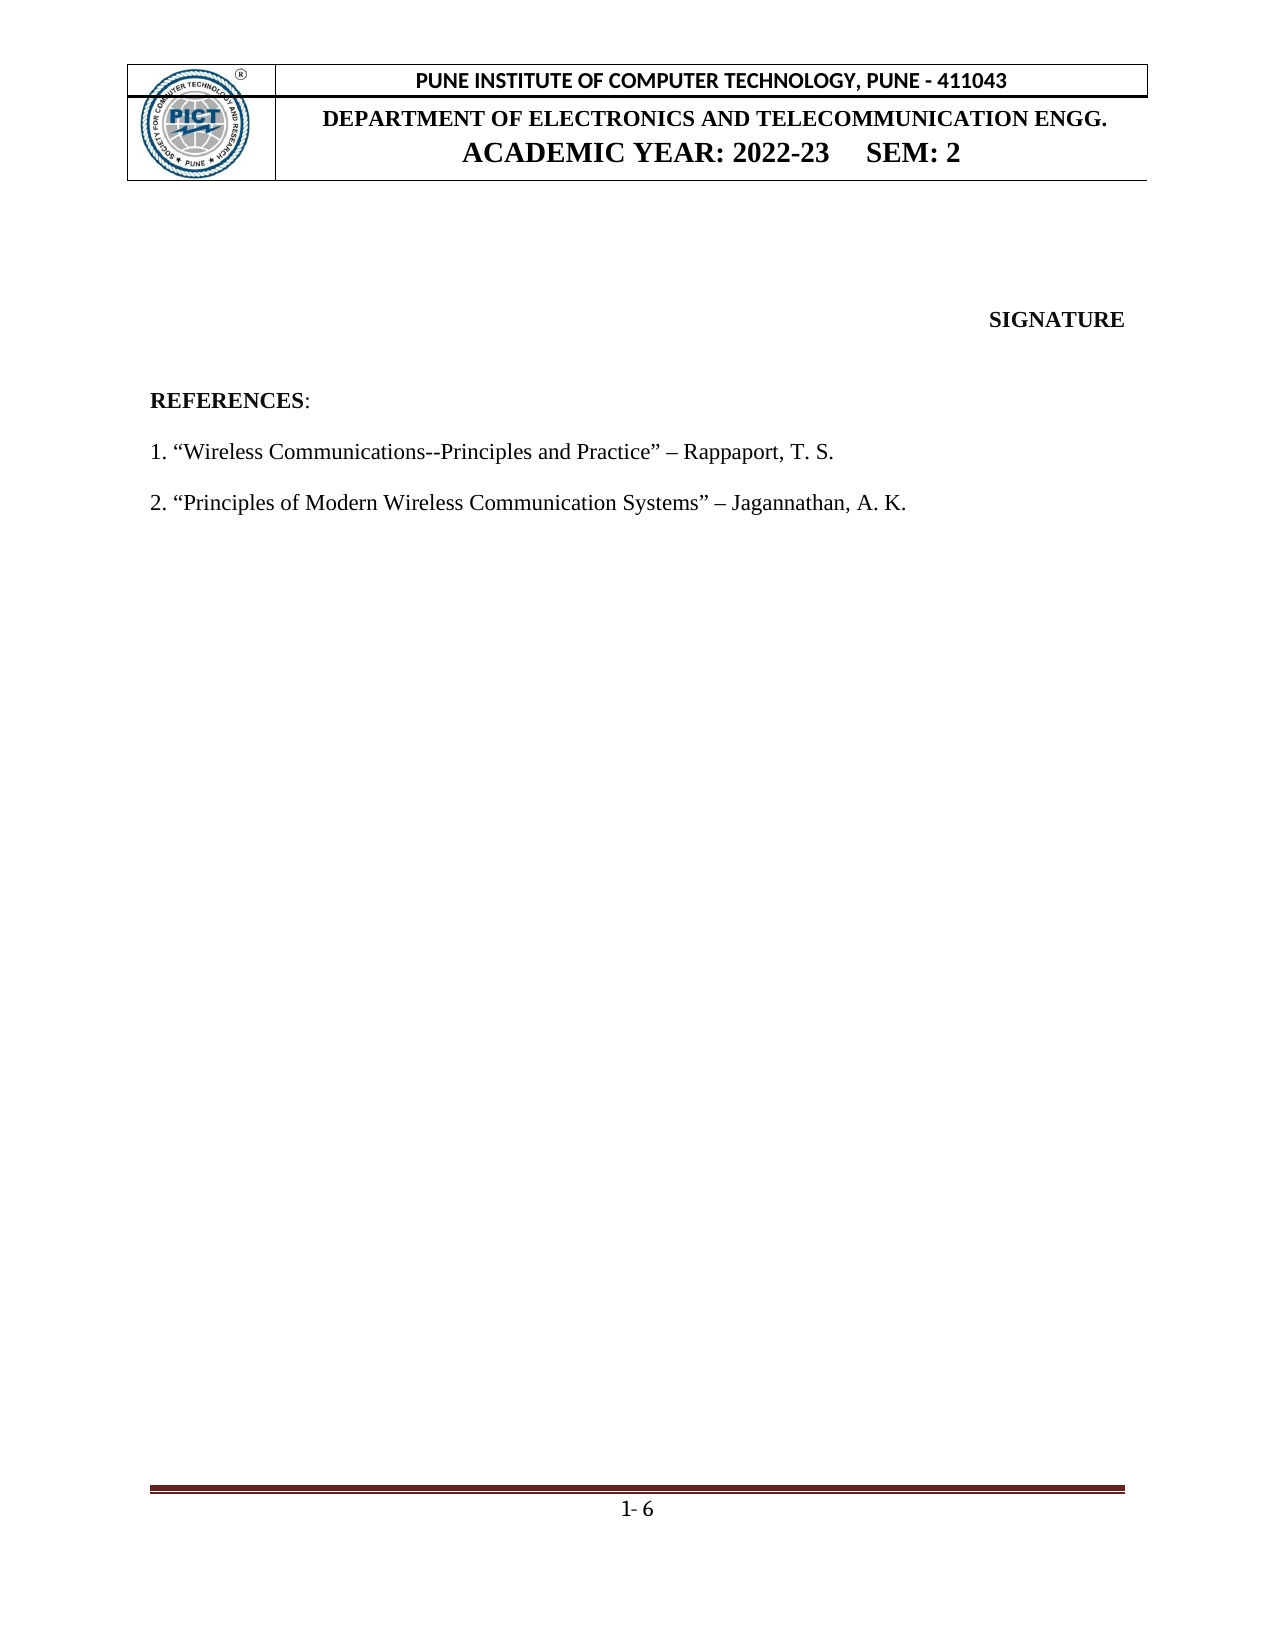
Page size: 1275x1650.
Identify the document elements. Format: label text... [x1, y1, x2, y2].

text REFERENCES: [150, 387, 1125, 414]
picture [139, 98, 252, 180]
text SIGNATURE [150, 306, 1125, 332]
text 2. “Principles of Modern Wireless Communication Systems” – Jagannathan, A. K. [150, 489, 1125, 516]
picture [139, 68, 252, 95]
text 1. “Wireless Communications--Principles and Practice” – Rappaport, T. S. [150, 438, 1125, 465]
